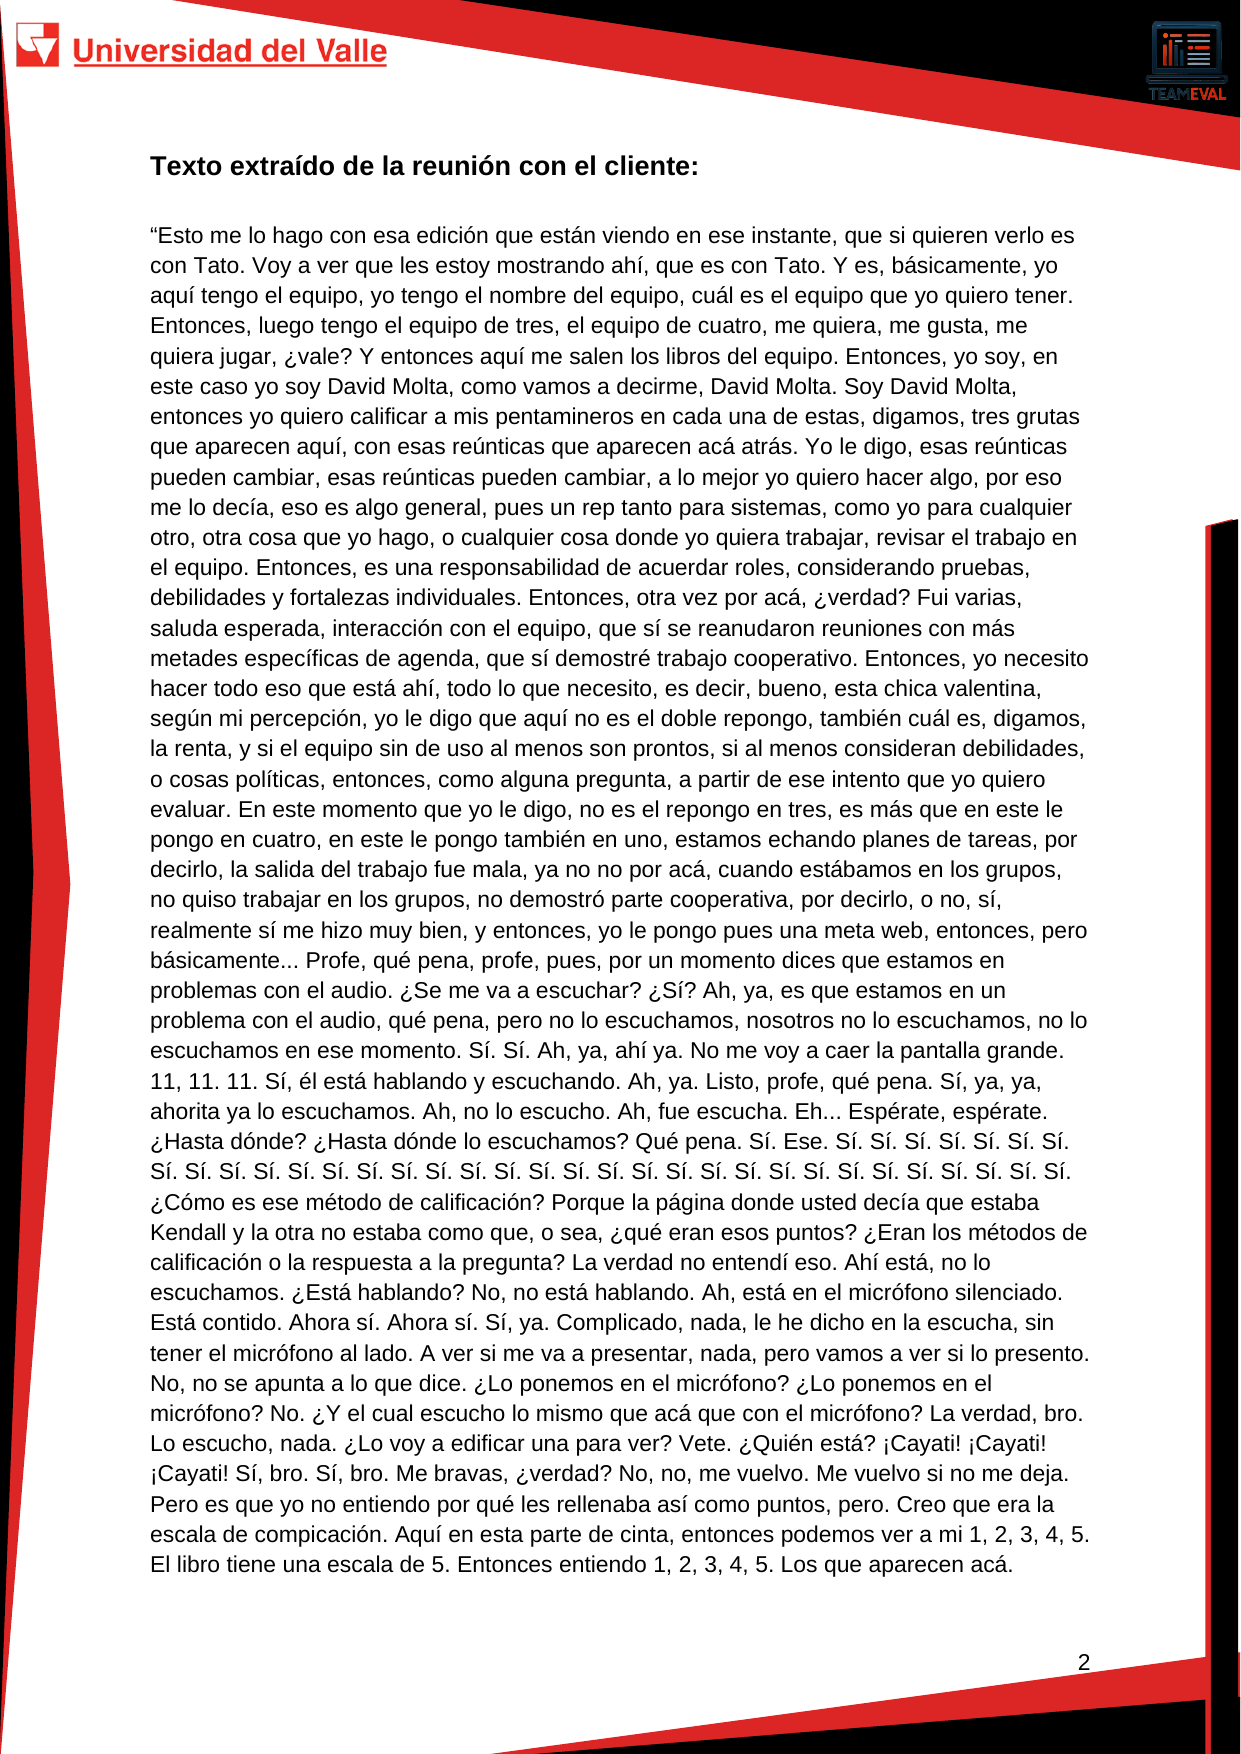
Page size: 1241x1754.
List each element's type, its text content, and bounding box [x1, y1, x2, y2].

text Texto extraído de la reunión con el cliente: [150, 150, 1090, 181]
picture [6, 18, 392, 73]
picture [1142, 18, 1231, 104]
